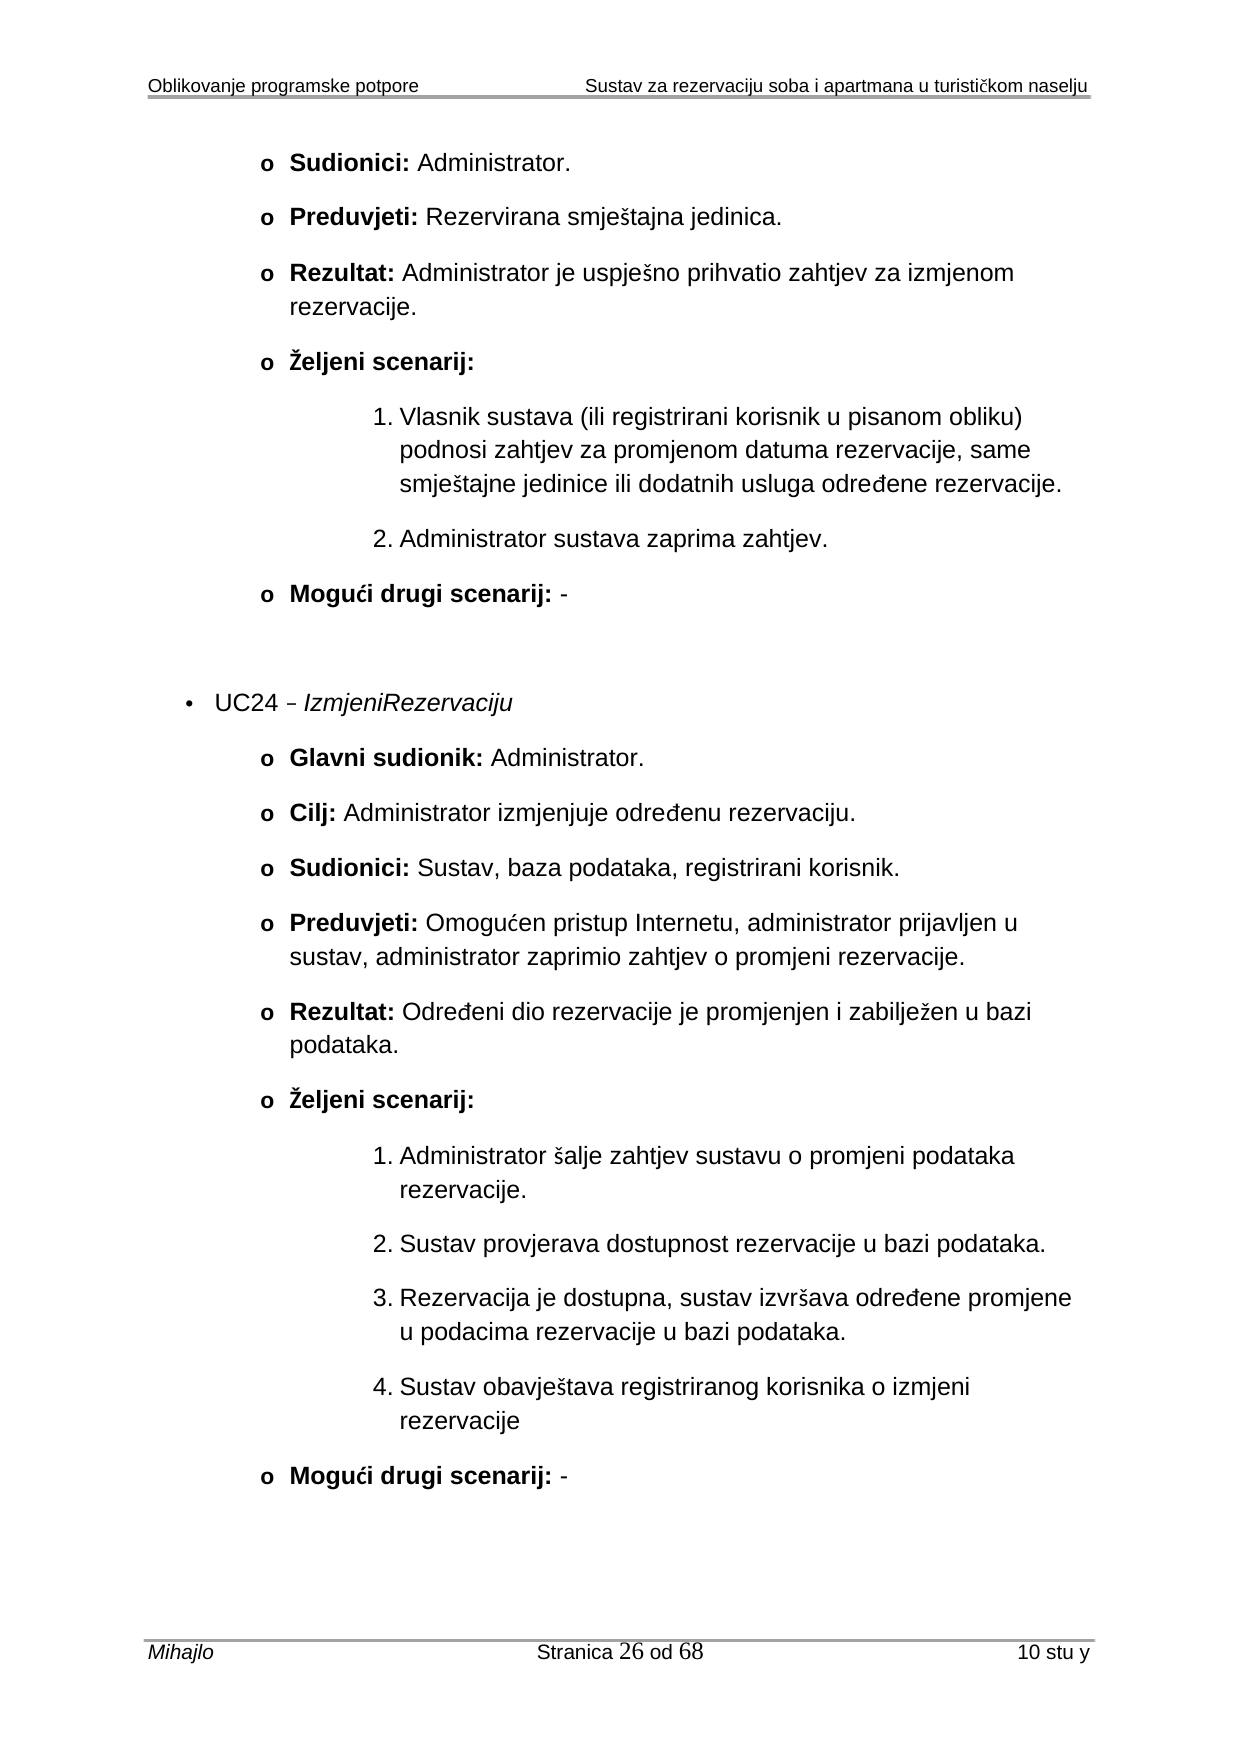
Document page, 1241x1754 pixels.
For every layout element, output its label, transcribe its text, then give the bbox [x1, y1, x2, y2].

list Vlasnik sustava (ili registrirani korisnik u pisanom obliku) podnosi zahtjev za promjenom datuma rezervacije, same smještajne jedinice ili dodatnih usluga određene rezervacije. [373, 402, 1093, 499]
picture [147, 95, 1092, 99]
list Glavni sudionik: Administrator. [260, 743, 1093, 772]
list Željeni scenarij: [260, 1084, 1093, 1115]
list Sustav obavještava registriranog korisnika o izmjeni rezervacije [373, 1371, 1093, 1435]
list Sudionici: Administrator. [260, 148, 1093, 176]
list Administrator sustava zaprima zahtjev. [373, 524, 1093, 553]
list Sudionici: Sustav, baza podataka, registrirani korisnik. [260, 853, 1093, 882]
list Mogući drugi scenarij: - [260, 1460, 1093, 1490]
list Administrator šalje zahtjev sustavu o promjeni podataka rezervacije. [373, 1140, 1093, 1204]
list Rezervacija je dostupna, sustav izvršava određene promjene u podacima rezervacije u bazi podataka. [373, 1283, 1093, 1346]
list Preduvjeti: Rezervirana smještajna jedinica. [260, 201, 1093, 232]
list Rezultat: Određeni dio rezervacije je promjenjen i zabilježen u bazi podataka. [260, 996, 1093, 1059]
list Cilj: Administrator izmjenjuje određenu rezervaciju. [260, 797, 1093, 828]
list Sustav provjerava dostupnost rezervacije u bazi podataka. [373, 1229, 1093, 1257]
list Preduvjeti: Omogućen pristup Internetu, administrator prijavljen u sustav, administrator zaprimio zahtjev o promjeni rezervacije. [260, 907, 1093, 971]
list UC24 – IzmjeniRezervaciju [185, 688, 1093, 718]
list Rezultat: Administrator je uspješno prihvatio zahtjev za izmjenom rezervacije. [260, 257, 1093, 321]
list Željeni scenarij: [260, 346, 1093, 376]
list Mogući drugi scenarij: - [260, 578, 1093, 608]
